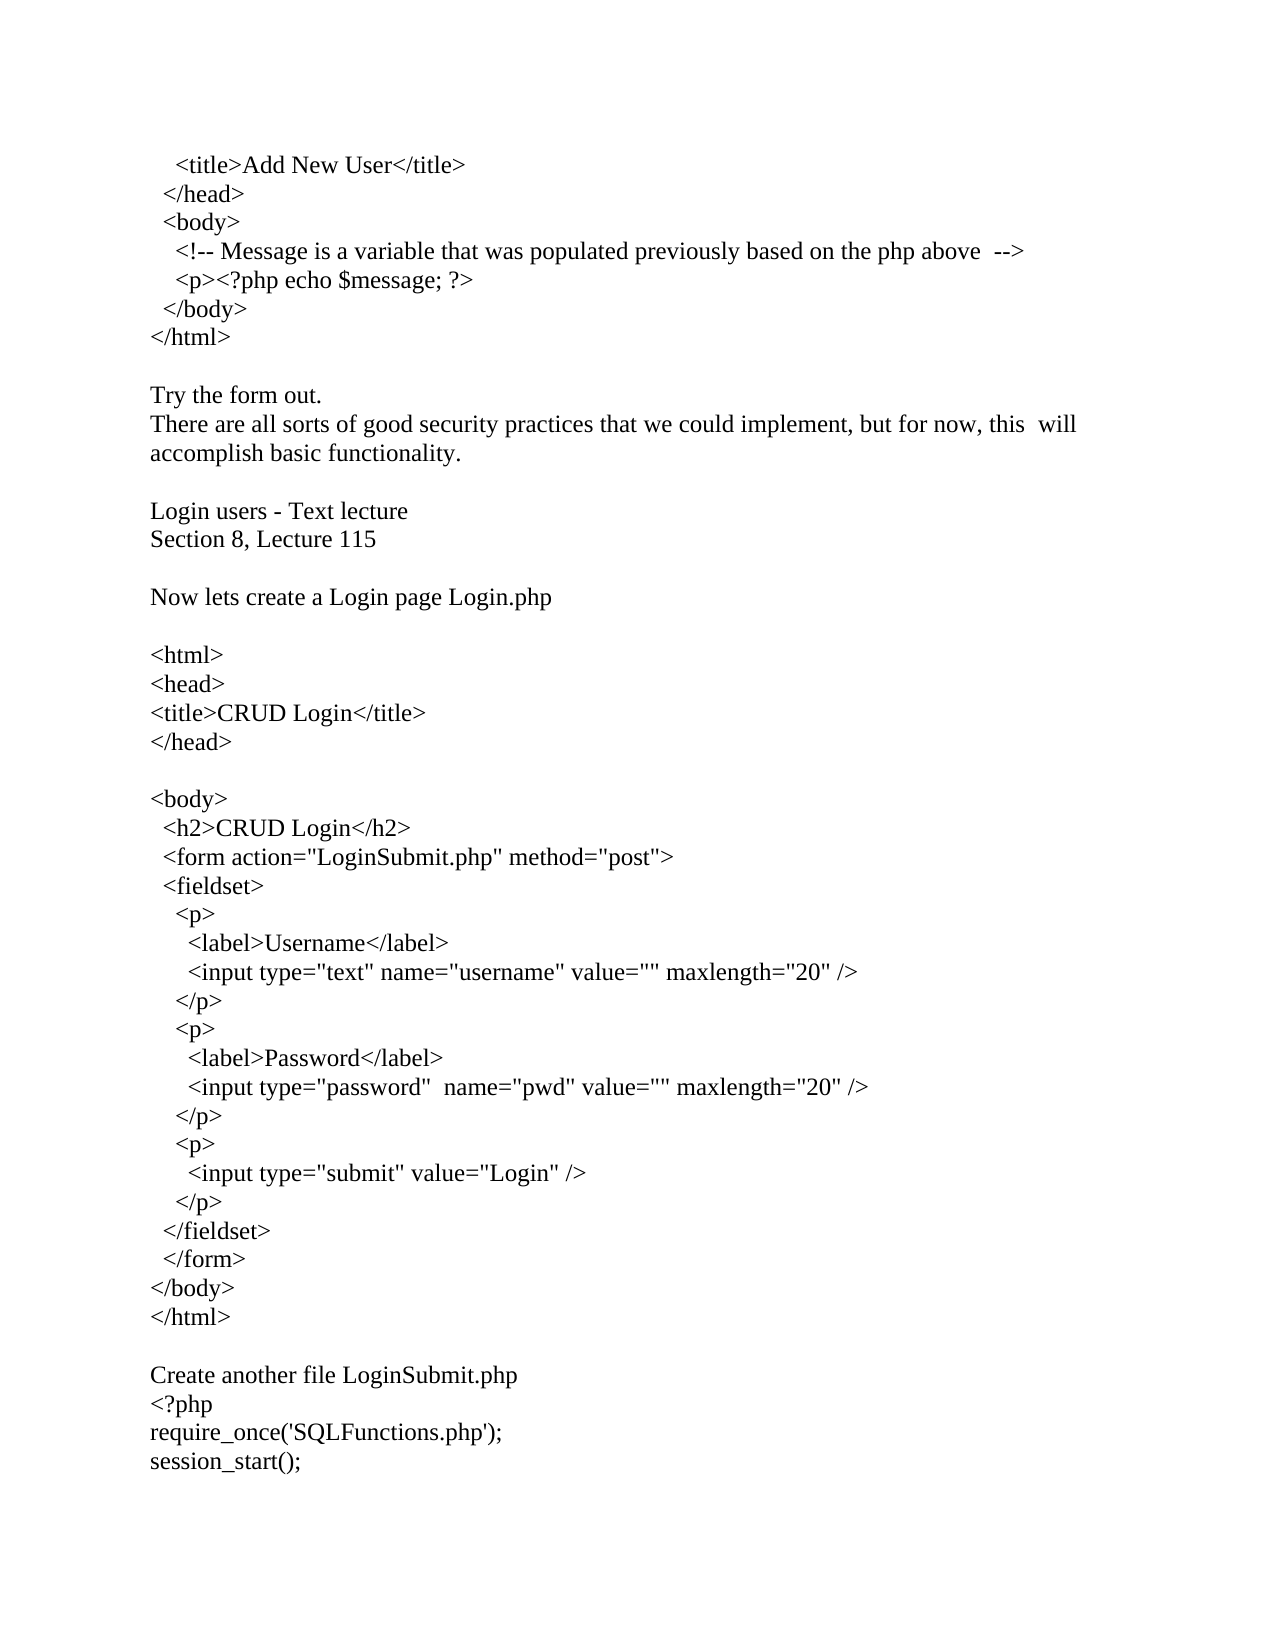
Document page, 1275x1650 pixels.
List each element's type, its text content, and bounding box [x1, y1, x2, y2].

text Section 8, Lecture 115 [150, 524, 1125, 553]
text <body> <h2>CRUD Login</h2> <form action="LoginSubmit.php" method="post"> <fieldset> <p> <label>Username</label> <input type="text" name="username" value="" maxlength="20" /> </p> <p> <label>Password</label> <input type="password" name="pwd" value="" maxlength="20" /> </p> <p> <input type="submit" value="Login" /> </p> </fieldset> </form> </body> </html> [150, 784, 1125, 1331]
text Try the form out. There are all sorts of good security practices that we could implement, but for now, this will accomplish basic functionality. [150, 380, 1125, 467]
text <html> <head> <title>CRUD Login</title> </head> [150, 640, 1125, 755]
text Now lets create a Login page Login.php [150, 582, 1125, 611]
text Create another file LoginSubmit.php <?php require_once('SQLFunctions.php'); session_start(); [150, 1360, 1125, 1475]
text Login users - Text lecture [150, 496, 1125, 524]
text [150, 150, 1125, 351]
